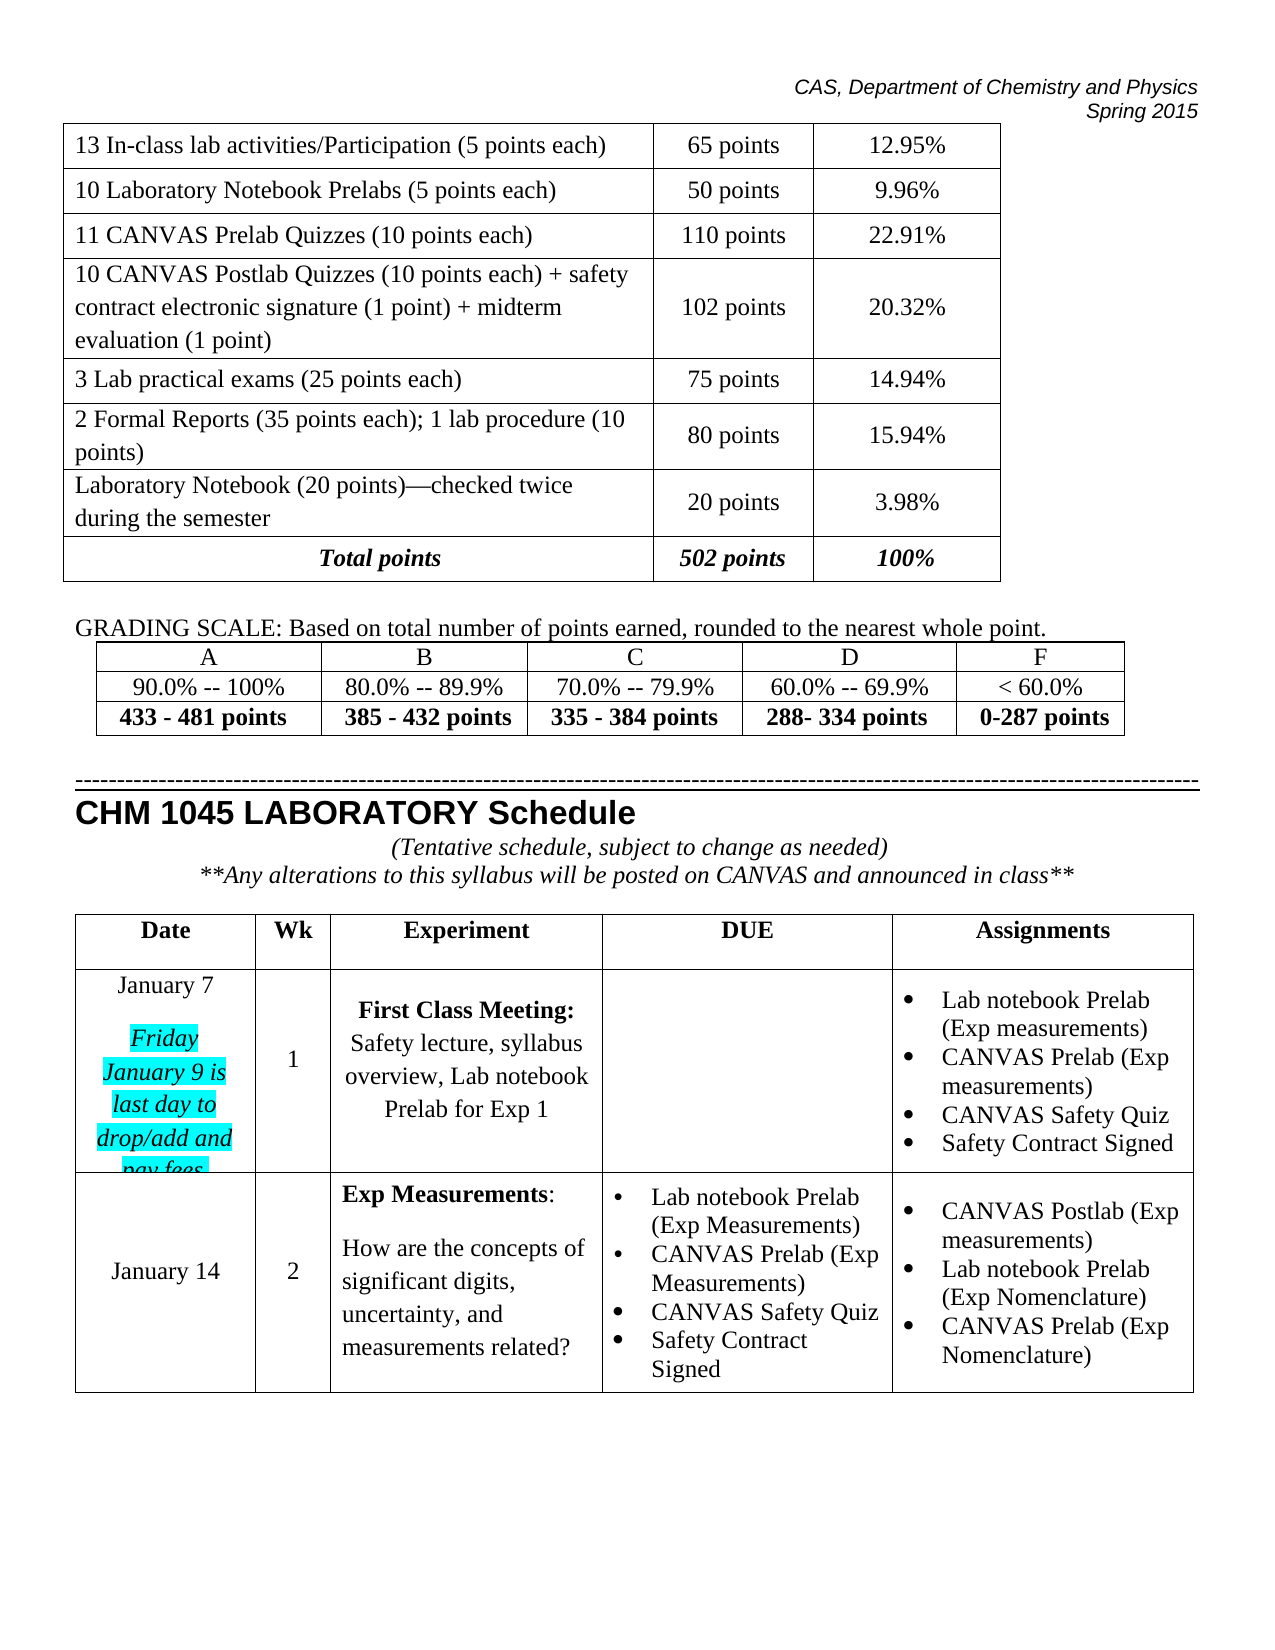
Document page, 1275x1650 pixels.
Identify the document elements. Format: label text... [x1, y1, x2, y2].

text **Any alterations to this syllabus will be posted on CANVAS and announced in class** [75, 860, 1200, 889]
table_cell 0-287 points [957, 702, 1124, 734]
table_header 13 In-class lab activities/Participation (5 points each) [64, 124, 653, 168]
table_cell 14.94% [814, 359, 1000, 403]
table_cell Lab notebook Prelab (Exp Measurements) CANVAS Prelab (Exp Measurements) CANVAS Safety Quiz Safety Contract Signed [603, 1173, 892, 1392]
text GRADING SCALE: Based on total number of points earned, rounded to the nearest whole point. [75, 613, 1200, 641]
table_cell 10 Laboratory Notebook Prelabs (5 points each) [64, 169, 653, 213]
table_cell 75 points [654, 359, 813, 403]
table_cell 102 points [654, 259, 813, 358]
table_header Assignments [893, 915, 1193, 969]
table_cell 2 [256, 1173, 330, 1392]
table_cell 502 points [654, 537, 813, 581]
table_cell 22.91% [814, 214, 1000, 258]
table_cell 80 points [654, 404, 813, 469]
text (Tentative schedule, subject to change as needed) [75, 832, 1200, 860]
table_cell 433 - 481 points [97, 702, 321, 734]
table_header F [957, 643, 1124, 671]
table_header Experiment [331, 915, 602, 969]
table_cell 10 CANVAS Postlab Quizzes (10 points each) + safety contract electronic signature (1 point) + midterm evaluation (1 point) [64, 259, 653, 358]
table_cell 9.96% [814, 169, 1000, 213]
table_cell < 60.0% [957, 672, 1124, 701]
table_header 65 points [654, 124, 813, 168]
table_cell Exp Measurements: How are the concepts of significant digits, uncertainty, and measurements related? [331, 1173, 602, 1392]
table_header Wk [256, 915, 330, 969]
table_cell 110 points [654, 214, 813, 258]
table_cell 1 [256, 970, 330, 1172]
table_cell CANVAS Postlab (Exp measurements) Lab notebook Prelab (Exp Nomenclature) CANVAS Prelab (Exp Nomenclature) [893, 1173, 1193, 1392]
table_cell 20.32% [814, 259, 1000, 358]
table_header A [97, 643, 321, 671]
table_cell Laboratory Notebook (20 points)—checked twice during the semester [64, 470, 653, 536]
table_cell 50 points [654, 169, 813, 213]
table_cell 15.94% [814, 404, 1000, 469]
table_cell 2 Formal Reports (35 points each); 1 lab procedure (10 points) [64, 404, 653, 469]
table_cell January 14 [76, 1173, 255, 1392]
table_cell 3 Lab practical exams (25 points each) [64, 359, 653, 403]
table_header C [528, 643, 742, 671]
table_cell 100% [814, 537, 1000, 581]
table_cell [603, 970, 892, 1172]
table_cell Total points [64, 537, 653, 581]
table_header D [743, 643, 956, 671]
text --------------------------------------------------------------------------------------------------------------------------------------- [75, 764, 1200, 789]
table_cell Lab notebook Prelab (Exp measurements) CANVAS Prelab (Exp measurements) CANVAS Safety Quiz Safety Contract Signed [893, 970, 1193, 1172]
table_cell 335 - 384 points [528, 702, 742, 734]
table_cell 11 CANVAS Prelab Quizzes (10 points each) [64, 214, 653, 258]
table_header DUE [603, 915, 892, 969]
table_header Date [76, 915, 255, 969]
table_cell 288- 334 points [743, 702, 956, 734]
table_cell First Class Meeting: Safety lecture, syllabus overview, Lab notebook Prelab for Exp 1 [331, 970, 602, 1172]
table_header 12.95% [814, 124, 1000, 168]
table_cell 385 - 432 points [322, 702, 527, 734]
table_cell January 7 Friday January 9 is last day to drop/add and pay fees. [76, 970, 255, 1172]
table_cell 60.0% -- 69.9% [743, 672, 956, 701]
table_cell 70.0% -- 79.9% [528, 672, 742, 701]
table_cell 3.98% [814, 470, 1000, 536]
table_cell 80.0% -- 89.9% [322, 672, 527, 701]
table_cell 20 points [654, 470, 813, 536]
text CHM 1045 LABORATORY Schedule [75, 793, 1200, 832]
table_cell 90.0% -- 100% [97, 672, 321, 701]
table_header B [322, 643, 527, 671]
